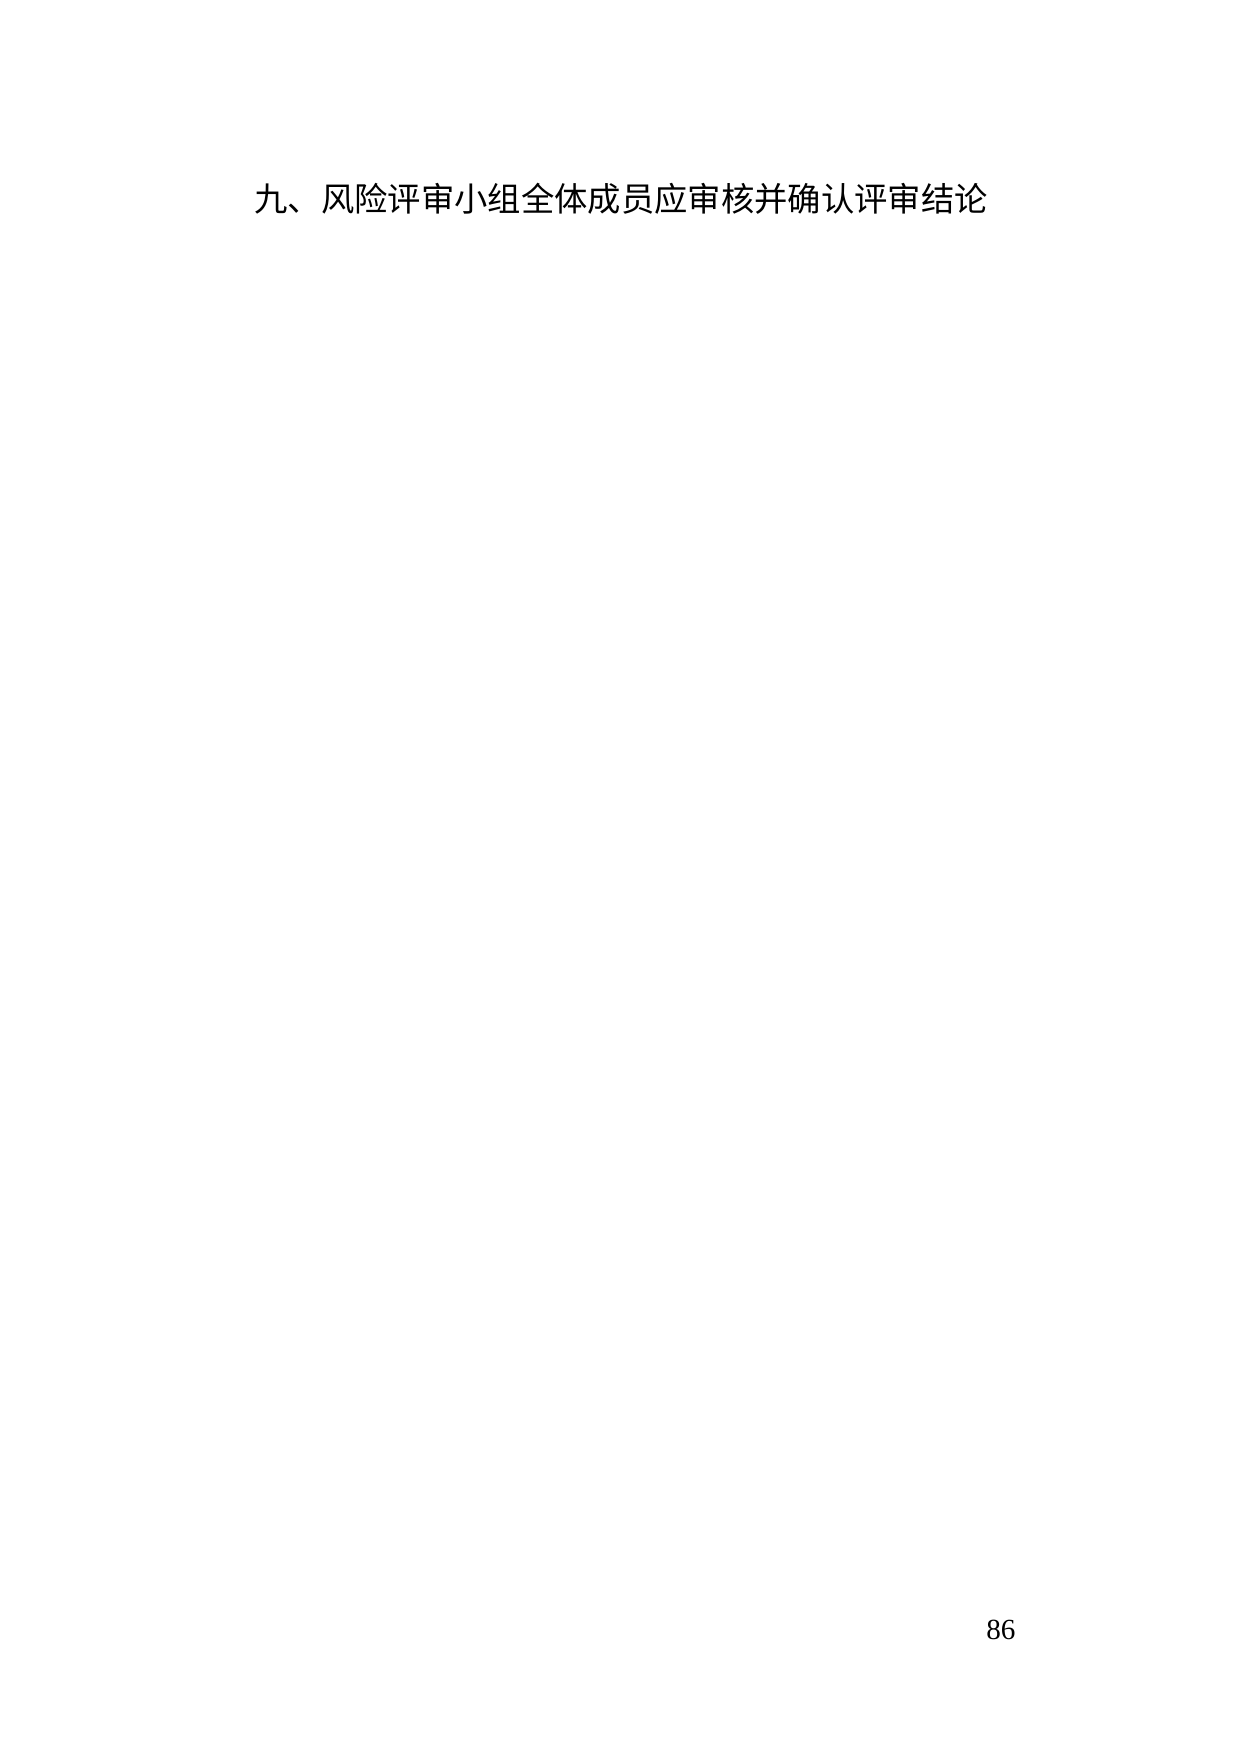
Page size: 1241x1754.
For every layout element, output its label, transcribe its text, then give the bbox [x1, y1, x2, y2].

list 风险评审小组全体成员应审核并确认评审结论 [187, 152, 1053, 243]
